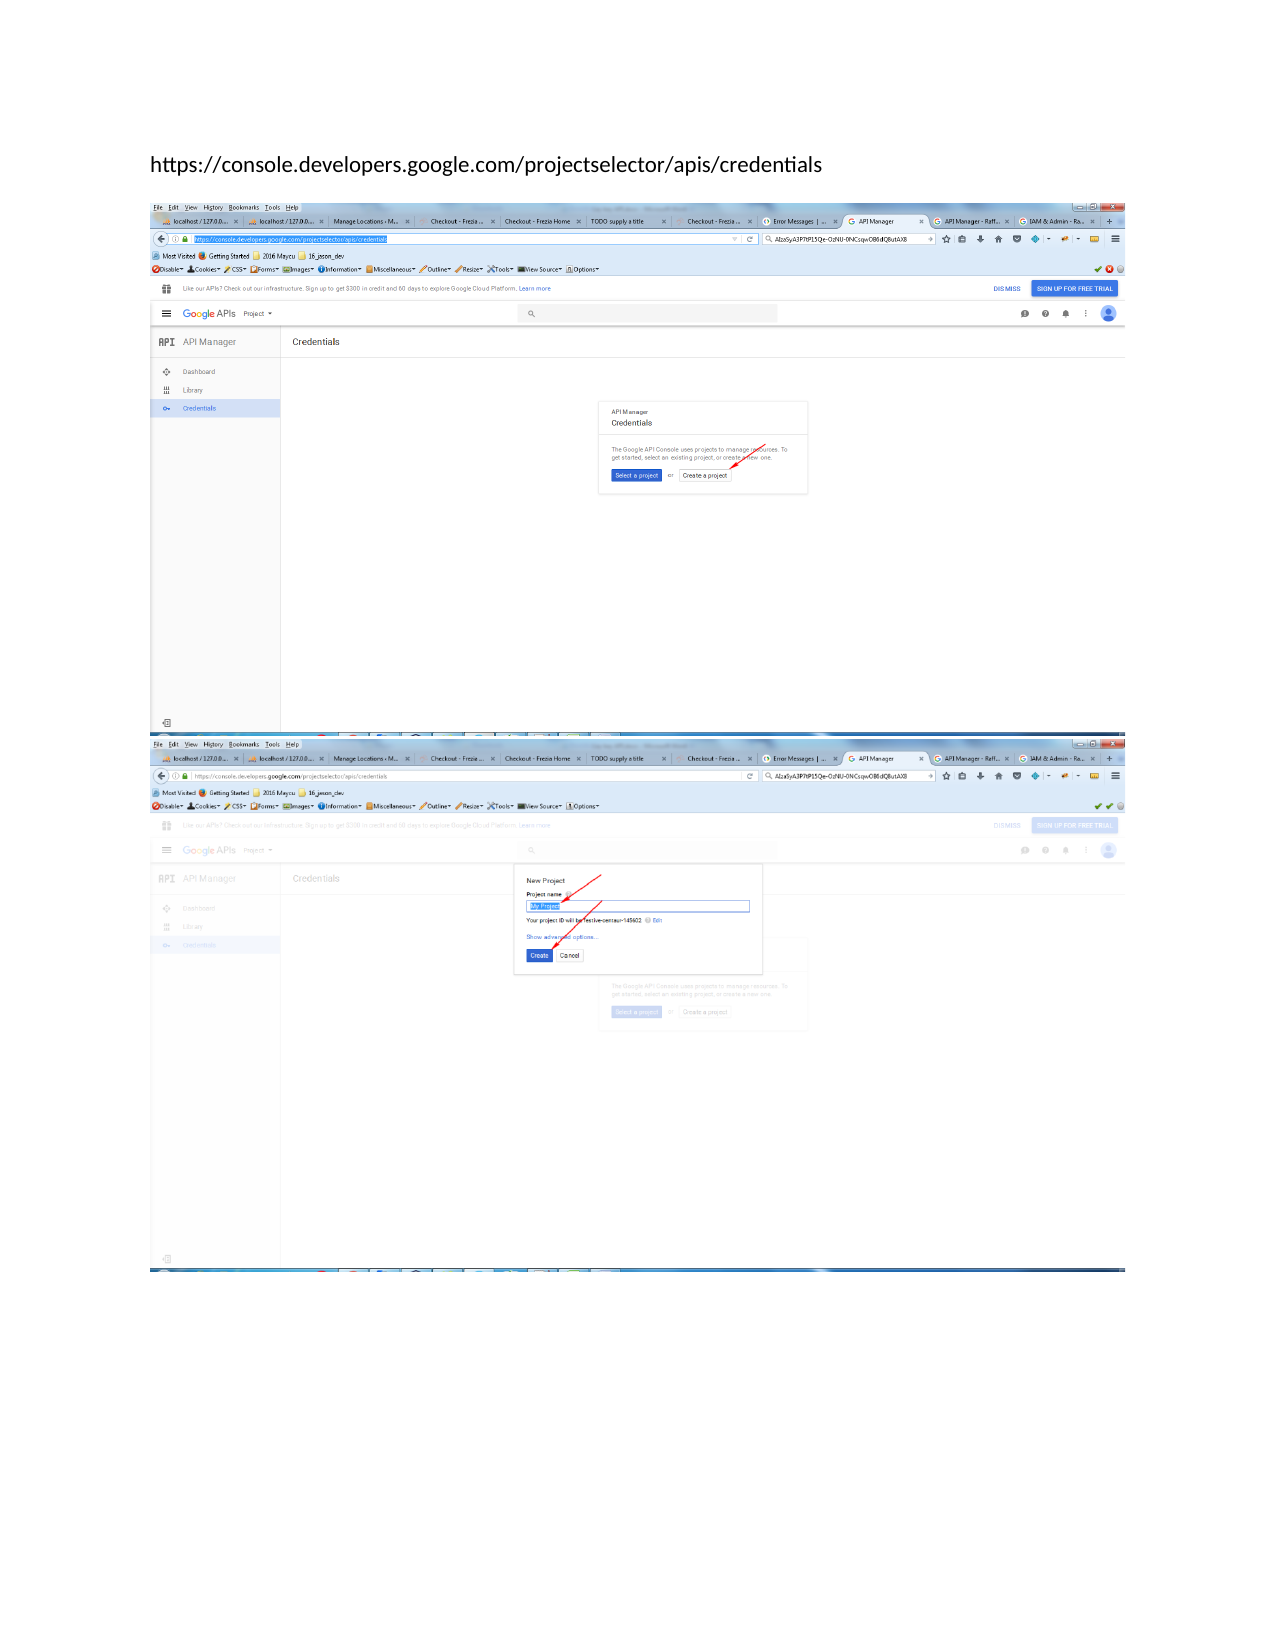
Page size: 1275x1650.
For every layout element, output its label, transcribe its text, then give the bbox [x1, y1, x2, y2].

text https://console.developers.google.com/projectselector/apis/credentials [150, 150, 1125, 178]
picture [150, 739, 1125, 1272]
picture [150, 203, 1125, 736]
